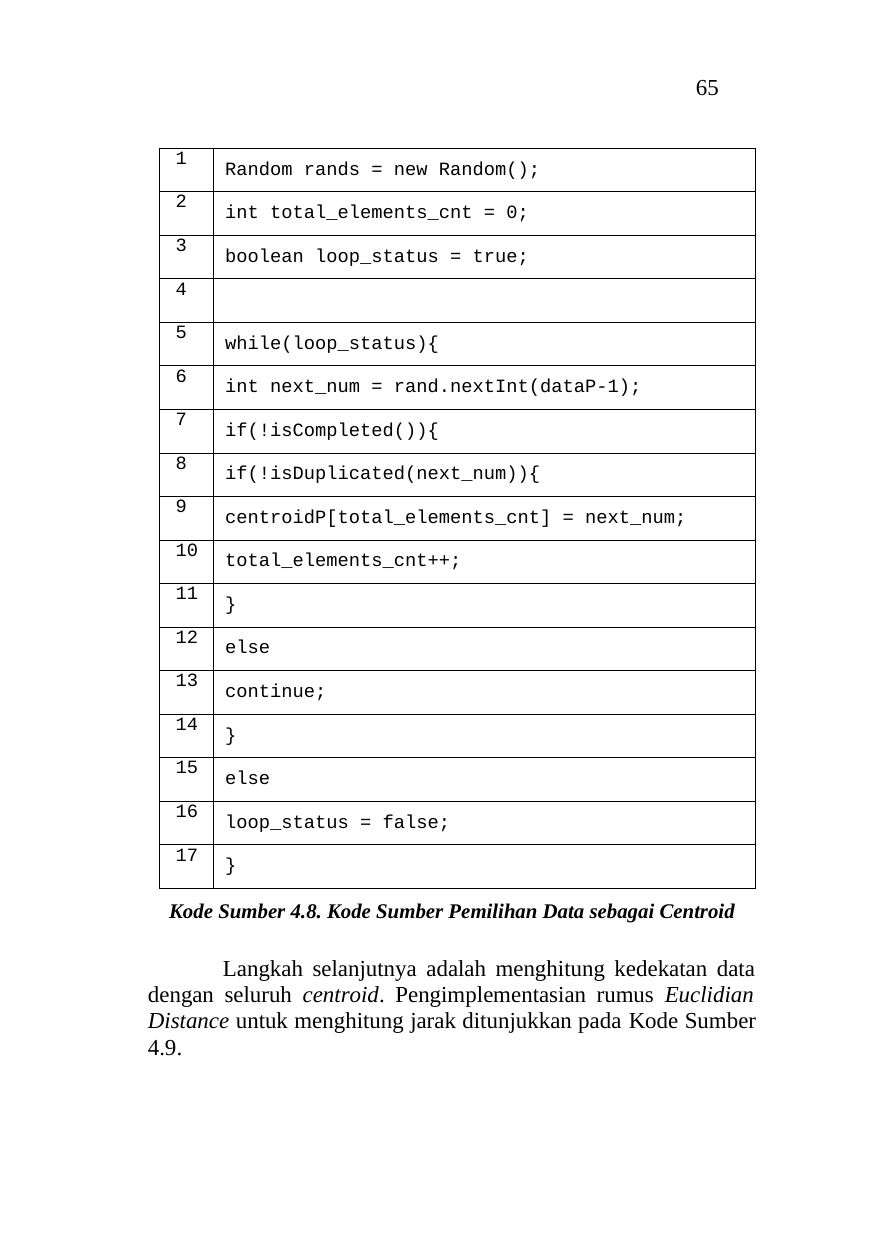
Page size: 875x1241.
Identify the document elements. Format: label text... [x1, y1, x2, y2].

table_cell } [214, 584, 755, 627]
table_cell [160, 410, 213, 452]
table_cell else [214, 758, 755, 801]
table_header Random rands = new Random(); [214, 149, 755, 191]
table_cell [160, 541, 213, 583]
table_cell [214, 279, 755, 322]
table_cell [160, 454, 213, 496]
table_cell if(!isDuplicated(next_num)){ [214, 454, 755, 496]
table_cell [160, 323, 213, 365]
table_cell [160, 366, 213, 409]
table_cell continue; [214, 671, 755, 714]
table_cell } [214, 845, 755, 888]
table_cell boolean loop_status = true; [214, 236, 755, 278]
table_cell else [214, 628, 755, 670]
table_cell centroidP[total_elements_cnt] = next_num; [214, 497, 755, 539]
table_cell } [214, 715, 755, 757]
table_cell [160, 758, 213, 801]
table_header [160, 149, 213, 191]
table_cell [160, 279, 213, 322]
table_cell [160, 715, 213, 757]
table_cell total_elements_cnt++; [214, 541, 755, 583]
table_cell if(!isCompleted()){ [214, 410, 755, 452]
table_cell [160, 671, 213, 714]
table_cell [160, 845, 213, 888]
table_cell int total_elements_cnt = 0; [214, 192, 755, 235]
table_cell int next_num = rand.nextInt(dataP-1); [214, 366, 755, 409]
table_cell while(loop_status){ [214, 323, 755, 365]
text Kode Sumber 4.8. Kode Sumber Pemilihan Data sebagai Centroid [148, 899, 756, 923]
table_cell [160, 628, 213, 670]
table_cell [160, 236, 213, 278]
table_cell [160, 192, 213, 235]
table_cell loop_status = false; [214, 802, 755, 844]
table_cell [160, 497, 213, 539]
table_cell [160, 584, 213, 627]
text Langkah selanjutnya adalah menghitung kedekatan data dengan seluruh centroid. Pengimplementasian rumus Euclidian Distance untuk menghitung jarak ditunjukkan pada Kode Sumber 4.9. [148, 955, 756, 1060]
table_cell [160, 802, 213, 844]
